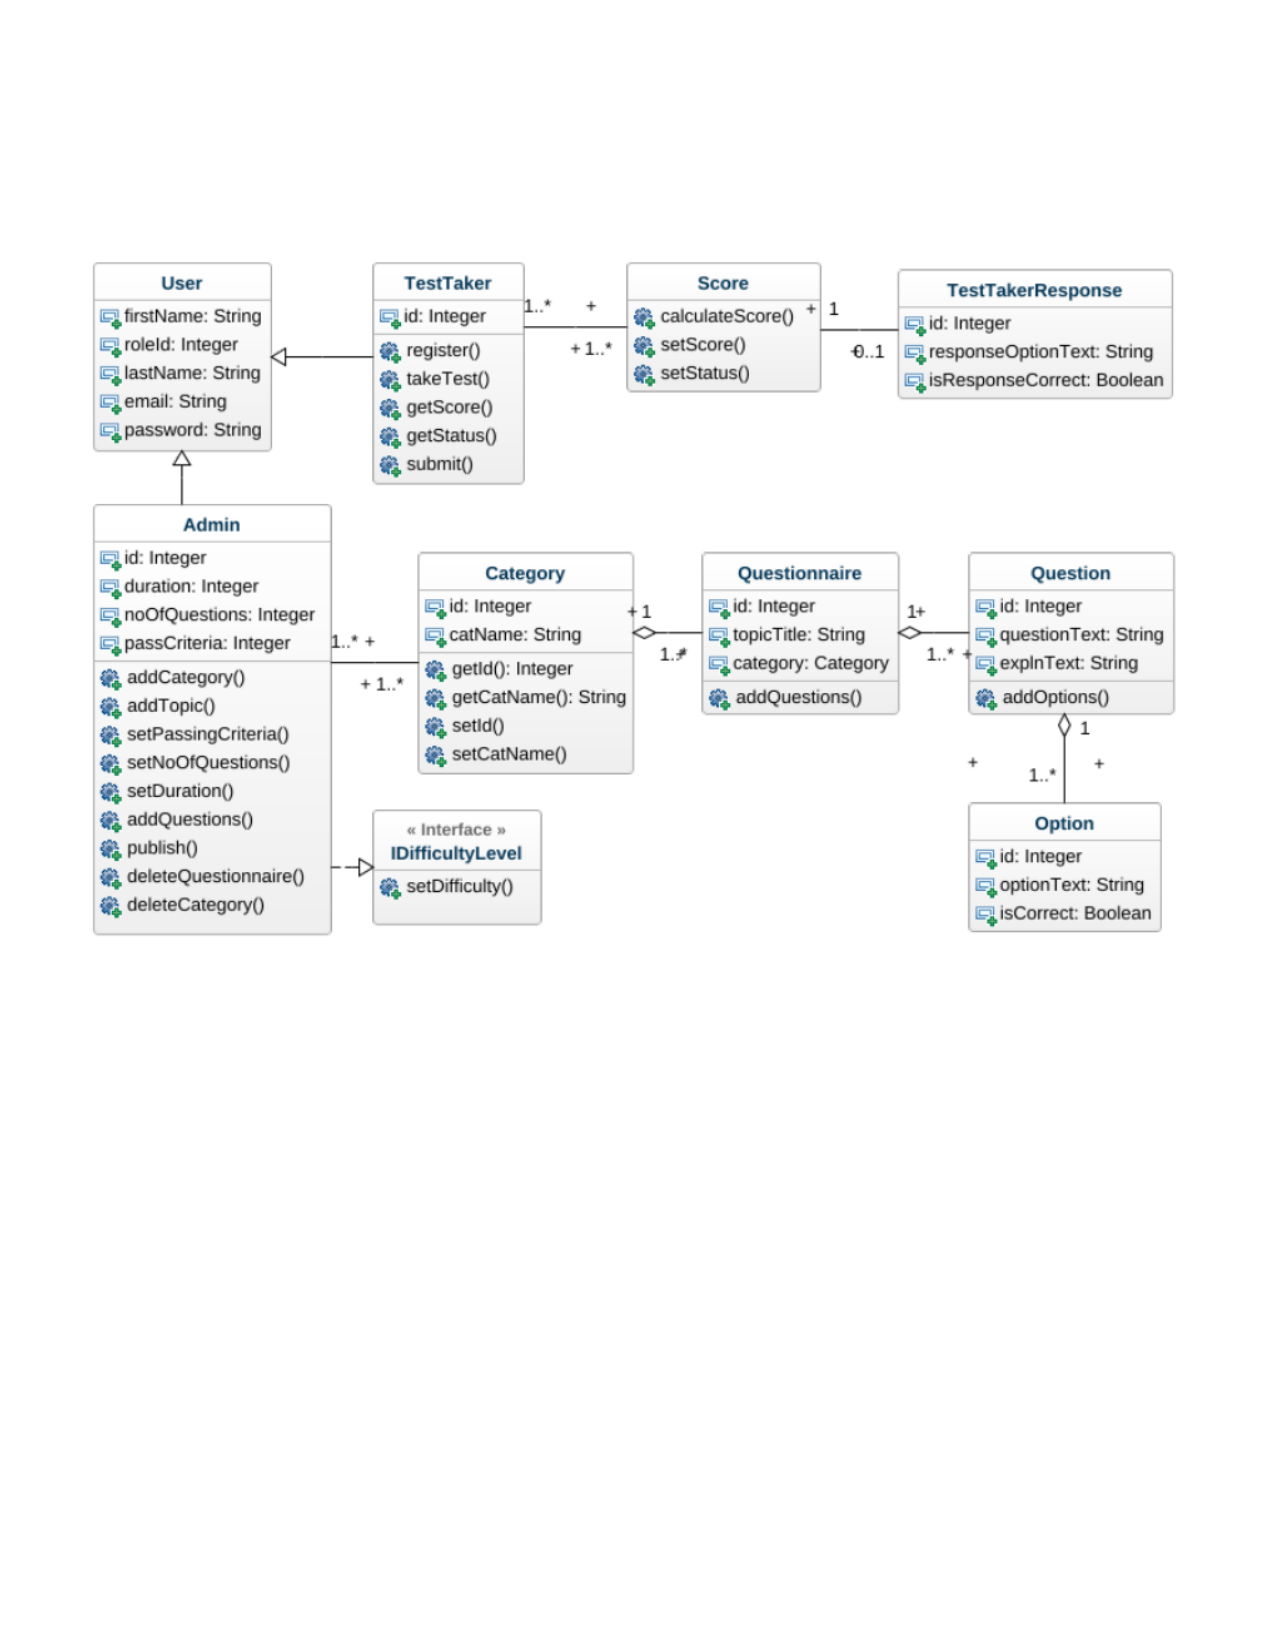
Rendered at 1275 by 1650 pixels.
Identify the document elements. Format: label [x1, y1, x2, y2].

picture [62, 141, 1212, 1000]
